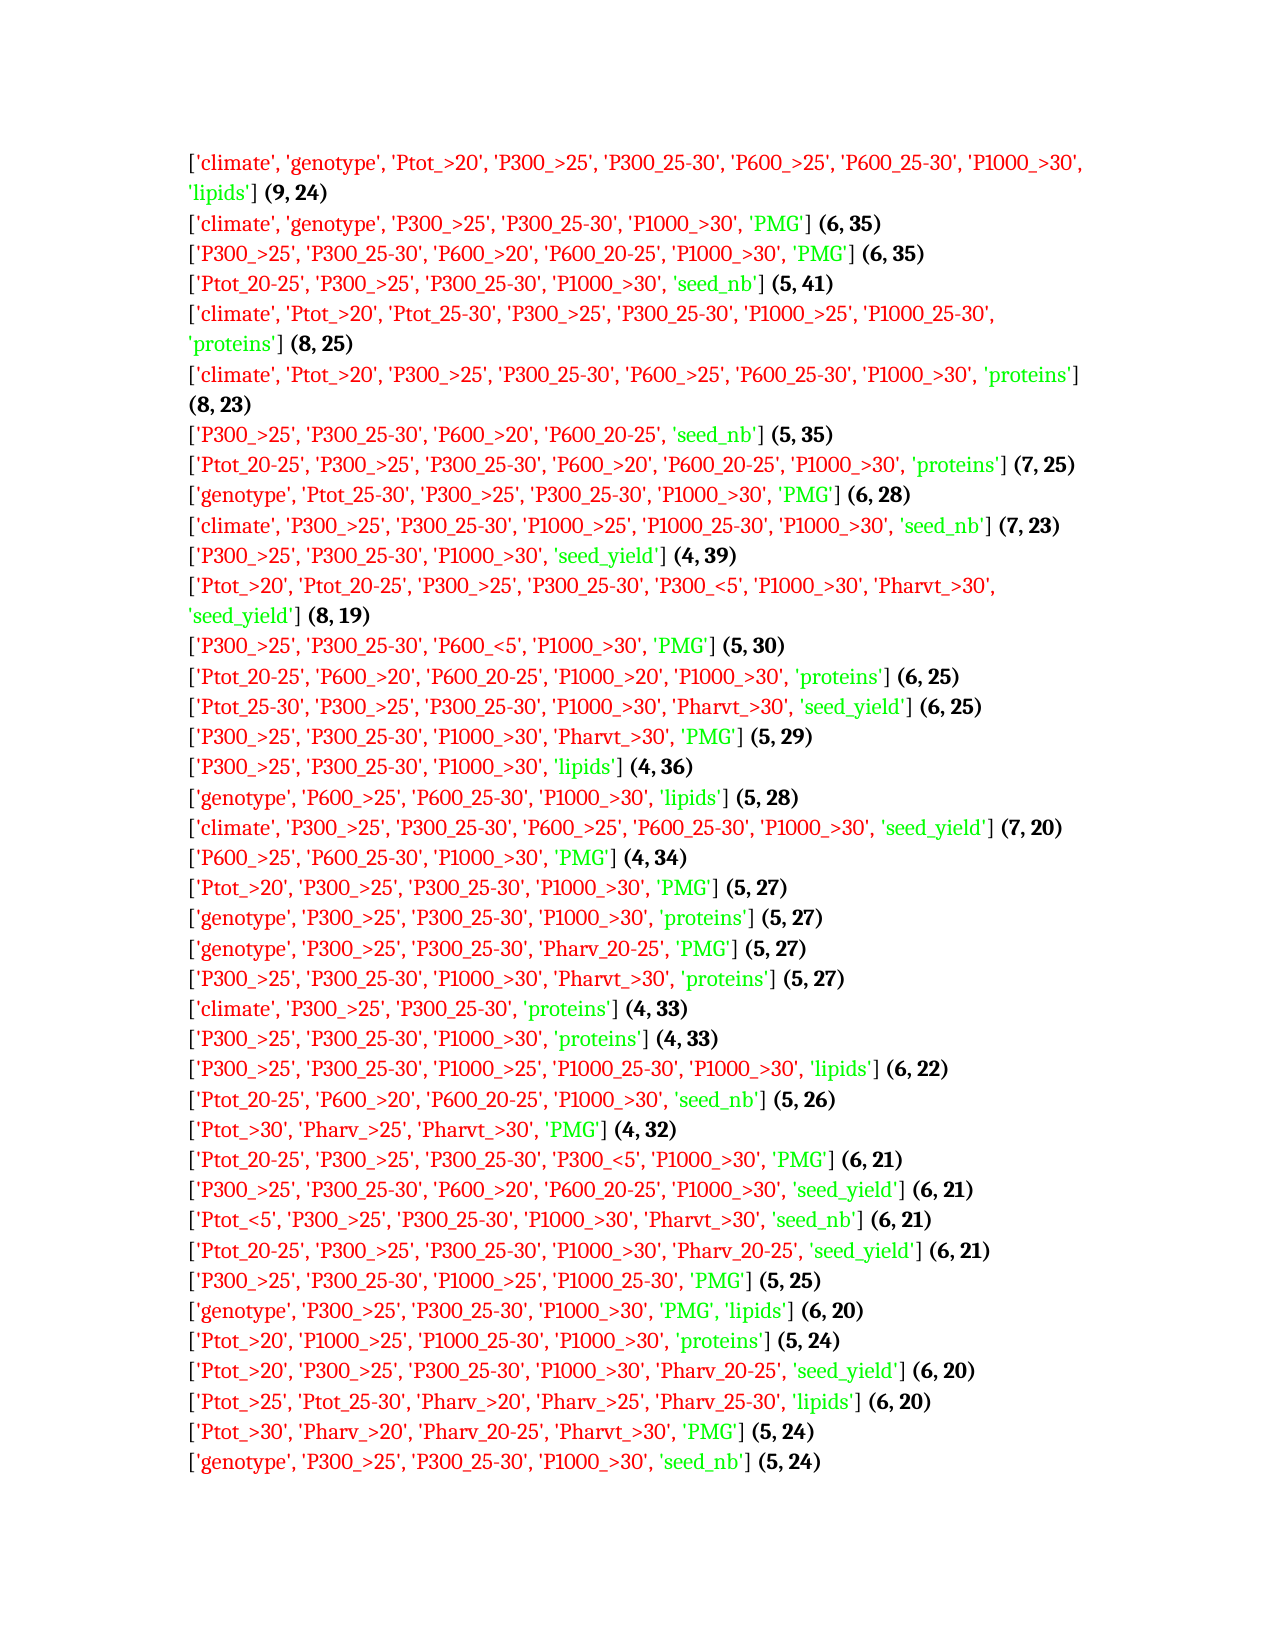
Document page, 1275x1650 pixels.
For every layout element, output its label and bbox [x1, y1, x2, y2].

text [187, 150, 1087, 1475]
